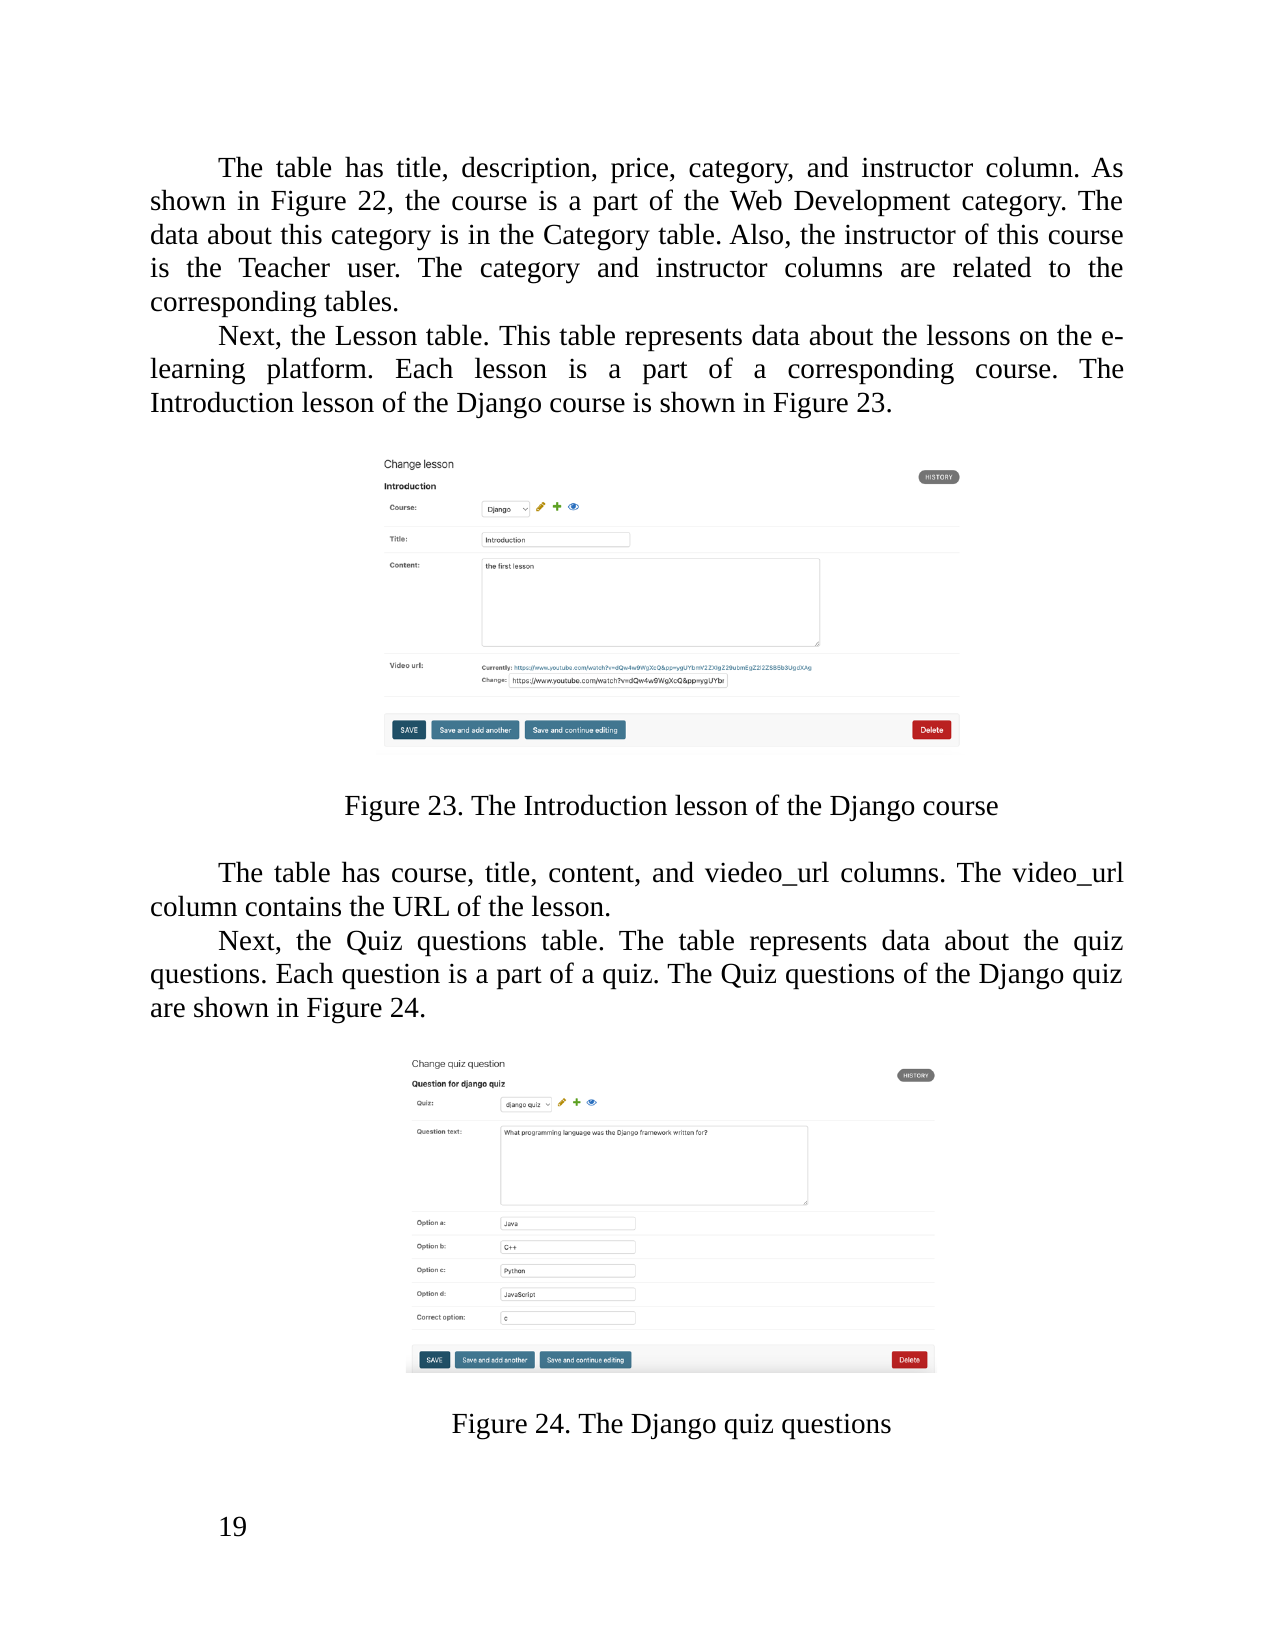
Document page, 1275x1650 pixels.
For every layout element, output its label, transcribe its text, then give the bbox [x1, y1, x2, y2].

text Next, the Quiz questions table. The table represents data about the quiz questions. Each question is a part of a quiz. The Quiz questions of the Django quiz are shown in Figure 24. [150, 923, 1125, 1023]
text Figure 23. The Introduction lesson of the Django course [150, 788, 1125, 822]
picture [376, 451, 967, 755]
text The table has title, description, price, category, and instructor column. As shown in Figure 22, the course is a part of the Web Development category. The data about this category is in the Category table. Also, the instructor of this course is the Teacher user. The category and instructor columns are related to the corresponding tables. [150, 150, 1125, 318]
text Figure 24. The Django quiz questions [150, 1407, 1125, 1440]
picture [405, 1056, 938, 1373]
text Next, the Lesson table. This table represents data about the lessons on the e-learning platform. Each lesson is a part of a corresponding course. The Introduction lesson of the Django course is shown in Figure 23. [150, 318, 1125, 418]
text The table has course, title, content, and viedeo_url columns. The video_url column contains the URL of the lesson. [150, 856, 1125, 923]
